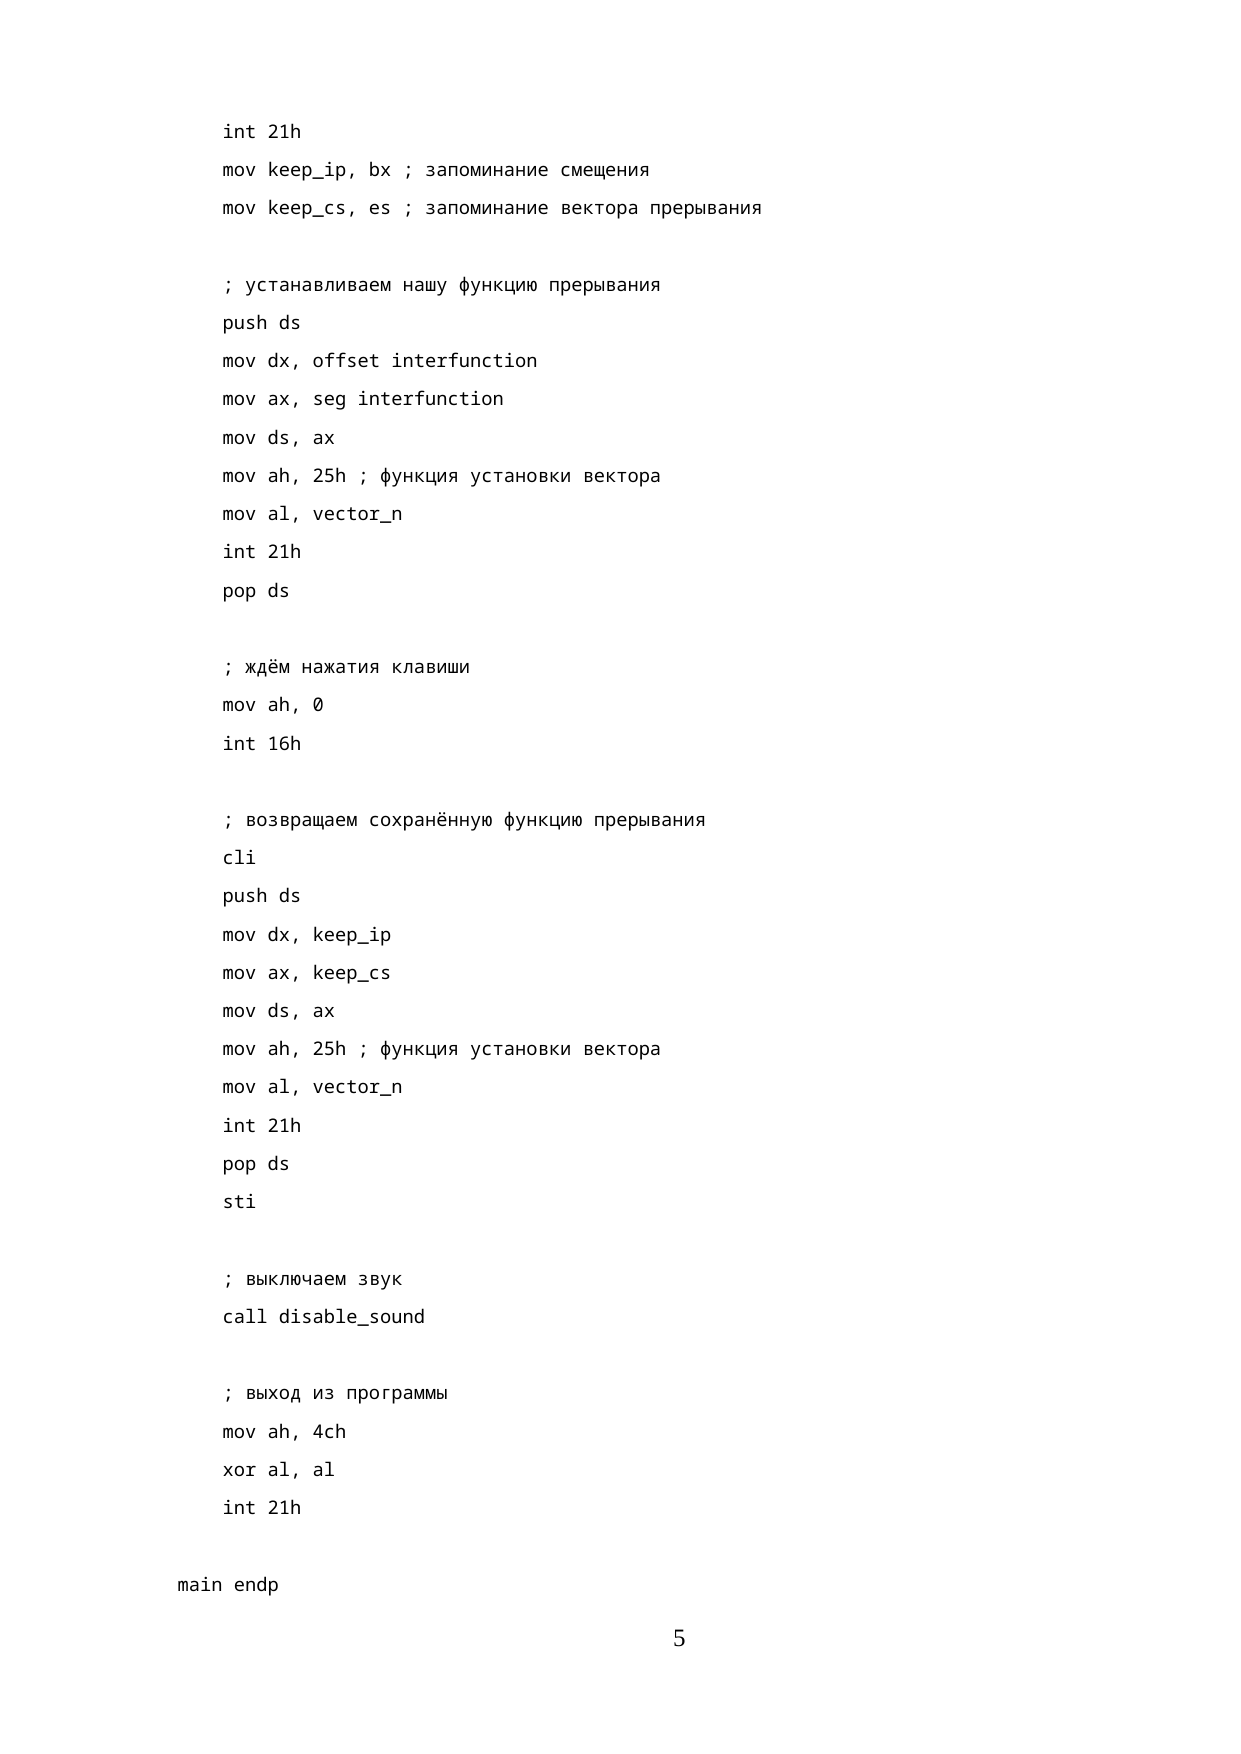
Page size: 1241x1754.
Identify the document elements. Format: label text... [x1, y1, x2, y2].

text ; выход из программы [177, 1380, 1181, 1405]
text cli [177, 844, 1181, 870]
text mov dx, offset interfunction [177, 347, 1181, 373]
text mov ds, ax [177, 997, 1181, 1023]
text int 21h [177, 1494, 1181, 1520]
text mov ax, seg interfunction [177, 386, 1181, 411]
text mov ax, keep_cs [177, 959, 1181, 985]
text mov ds, ax [177, 424, 1181, 449]
text mov al, vector_n [177, 1074, 1181, 1099]
text mov ah, 25h ; функция установки вектора [177, 1036, 1181, 1061]
text int 21h [177, 118, 1181, 144]
text mov dx, keep_ip [177, 921, 1181, 946]
text mov al, vector_n [177, 500, 1181, 526]
text mov keep_ip, bx ; запоминание смещения [177, 156, 1181, 182]
text push ds [177, 309, 1181, 335]
text pop ds [177, 577, 1181, 602]
text mov ah, 0 [177, 692, 1181, 717]
text ; возвращаем сохранённую функцию прерывания [177, 806, 1181, 832]
text mov ah, 25h ; функция установки вектора [177, 462, 1181, 488]
text main endp [177, 1571, 1181, 1596]
text push ds [177, 883, 1181, 908]
text pop ds [177, 1150, 1181, 1176]
text int 21h [177, 539, 1181, 564]
text ; устанавливаем нашу функцию прерывания [177, 271, 1181, 297]
text sti [177, 1188, 1181, 1214]
text call disable_sound [177, 1303, 1181, 1329]
text ; выключаем звук [177, 1265, 1181, 1291]
text mov keep_cs, es ; запоминание вектора прерывания [177, 194, 1181, 220]
text xor al, al [177, 1456, 1181, 1482]
text int 21h [177, 1112, 1181, 1138]
text ; ждём нажатия клавиши [177, 653, 1181, 679]
text int 16h [177, 730, 1181, 755]
text mov ah, 4ch [177, 1418, 1181, 1443]
